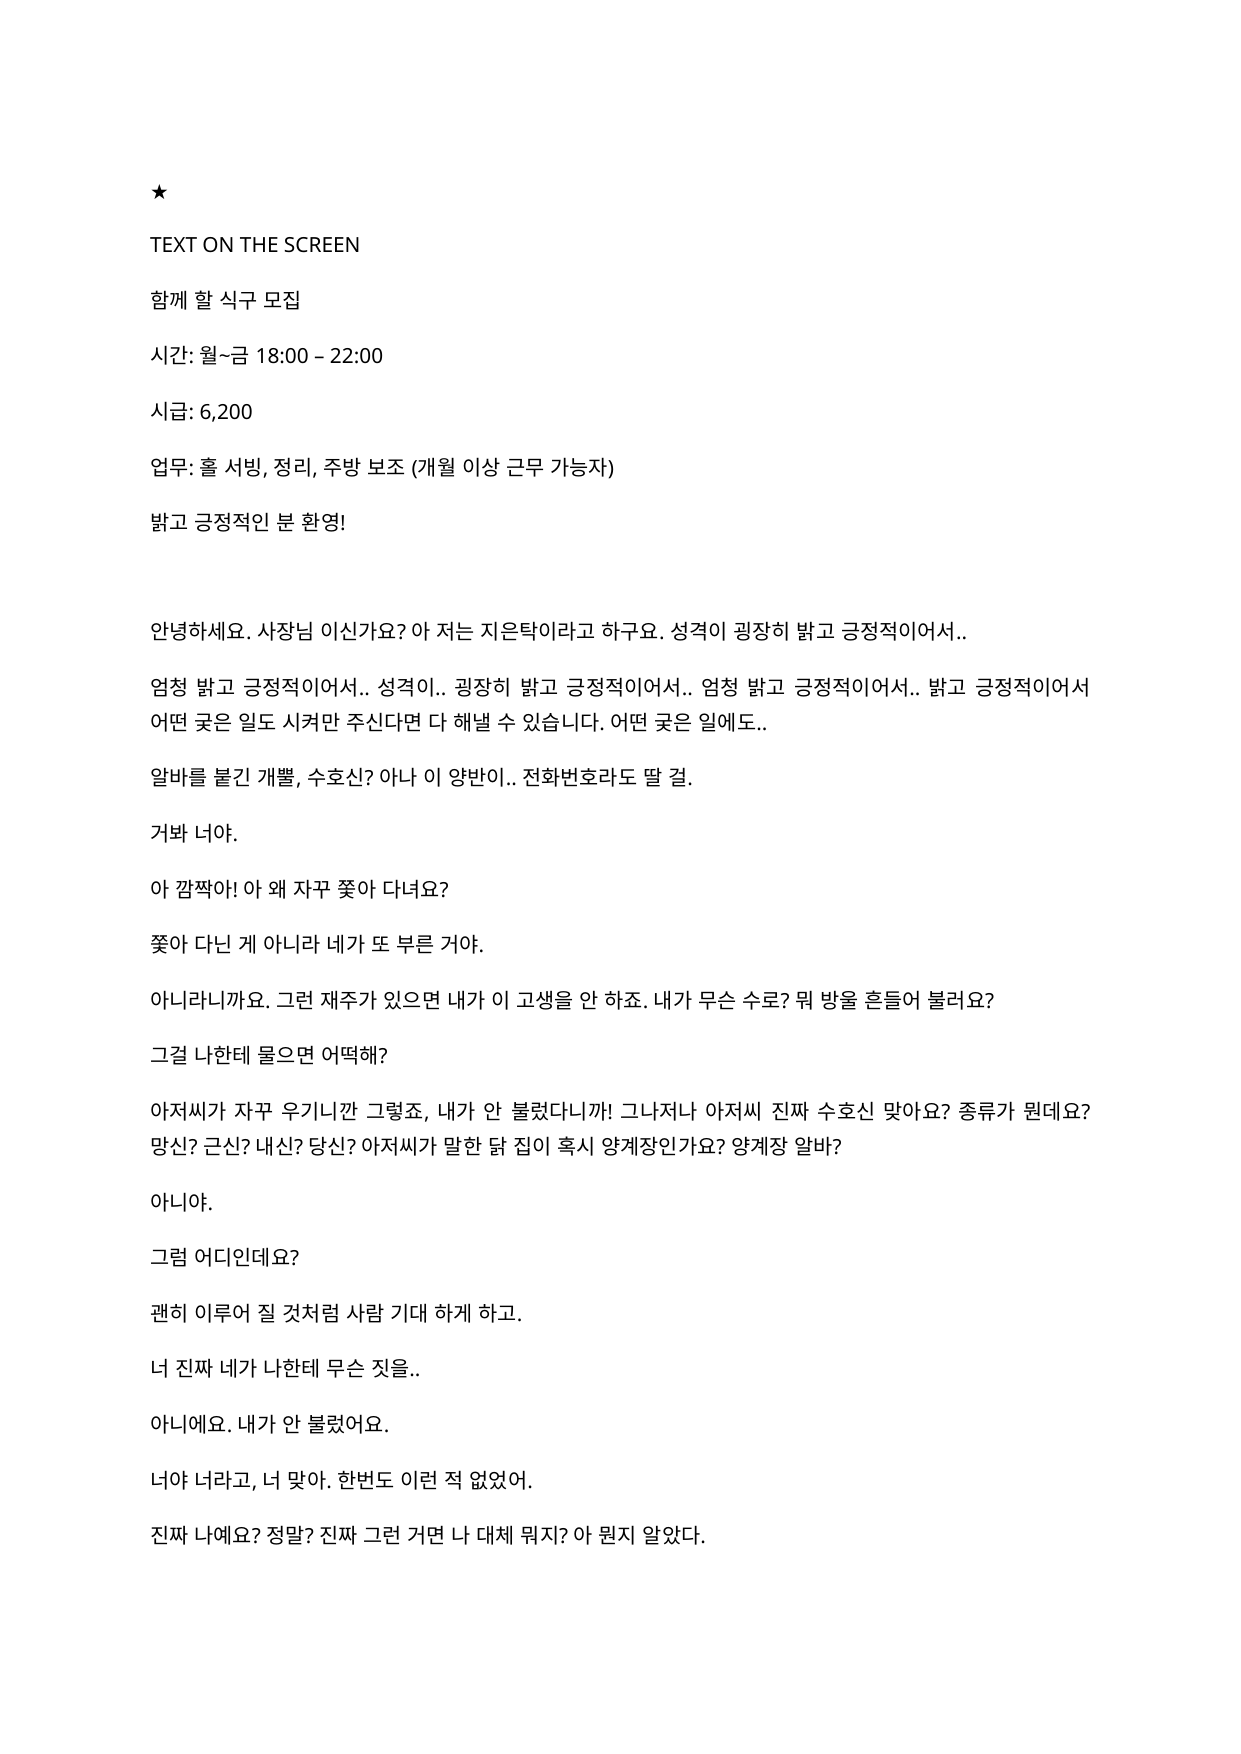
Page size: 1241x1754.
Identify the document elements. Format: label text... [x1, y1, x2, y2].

text 아니라니까요. 그런 재주가 있으면 내가 이 고생을 안 하죠. 내가 무슨 수로? 뭐 방울 흔들어 불러요? [150, 984, 1090, 1014]
text 업무: 홀 서빙, 정리, 주방 보조 (개월 이상 근무 가능자) [150, 451, 1090, 481]
text 안녕하세요. 사장님 이신가요? 아 저는 지은탁이라고 하구요. 성격이 굉장히 밝고 긍정적이어서.. [150, 616, 1090, 646]
text 너야 너라고, 너 맞아. 한번도 이런 적 없었어. [150, 1464, 1090, 1494]
text 쫓아 다닌 게 아니라 네가 또 부른 거야. [150, 928, 1090, 959]
text 밝고 긍정적인 분 환영! [150, 506, 1090, 537]
text 그럼 어디인데요? [150, 1241, 1090, 1272]
text 진짜 나예요? 정말? 진짜 그런 거면 나 대체 뭐지? 아 뭔지 알았다. [150, 1519, 1090, 1550]
text 괜히 이루어 질 것처럼 사람 기대 하게 하고. [150, 1297, 1090, 1327]
text 엄청 밝고 긍정적이어서.. 성격이.. 굉장히 밝고 긍정적이어서.. 엄청 밝고 긍정적이어서.. 밝고 긍정적이어서 어떤 궂은 일도 시켜만 주신다면 다 해낼 수 있습니다. 어떤 궂은 일에도.. [150, 671, 1090, 736]
text 거봐 너야. [150, 817, 1090, 847]
text ★ [150, 177, 1090, 206]
text 알바를 붙긴 개뿔, 수호신? 아나 이 양반이.. 전화번호라도 딸 걸. [150, 762, 1090, 792]
text 시간: 월~금 18:00 – 22:00 [150, 339, 1090, 370]
text 함께 할 식구 모집 [150, 284, 1090, 314]
text 그걸 나한테 물으면 어떡해? [150, 1040, 1090, 1070]
text 아니야. [150, 1186, 1090, 1216]
text 너 진짜 네가 나한테 무슨 짓을.. [150, 1353, 1090, 1383]
text TEXT ON THE SCREEN [150, 231, 1090, 259]
text 아니에요. 내가 안 불렀어요. [150, 1408, 1090, 1438]
text 아 깜짝아! 아 왜 자꾸 쫓아 다녀요? [150, 873, 1090, 903]
text 아저씨가 자꾸 우기니깐 그렇죠, 내가 안 불렀다니까! 그나저나 아저씨 진짜 수호신 맞아요? 종류가 뭔데요? 망신? 근신? 내신? 당신? 아저씨가 말한 닭 집이 혹시 양계장인가요? 양계장 알바? [150, 1095, 1090, 1160]
text 시급: 6,200 [150, 395, 1090, 426]
